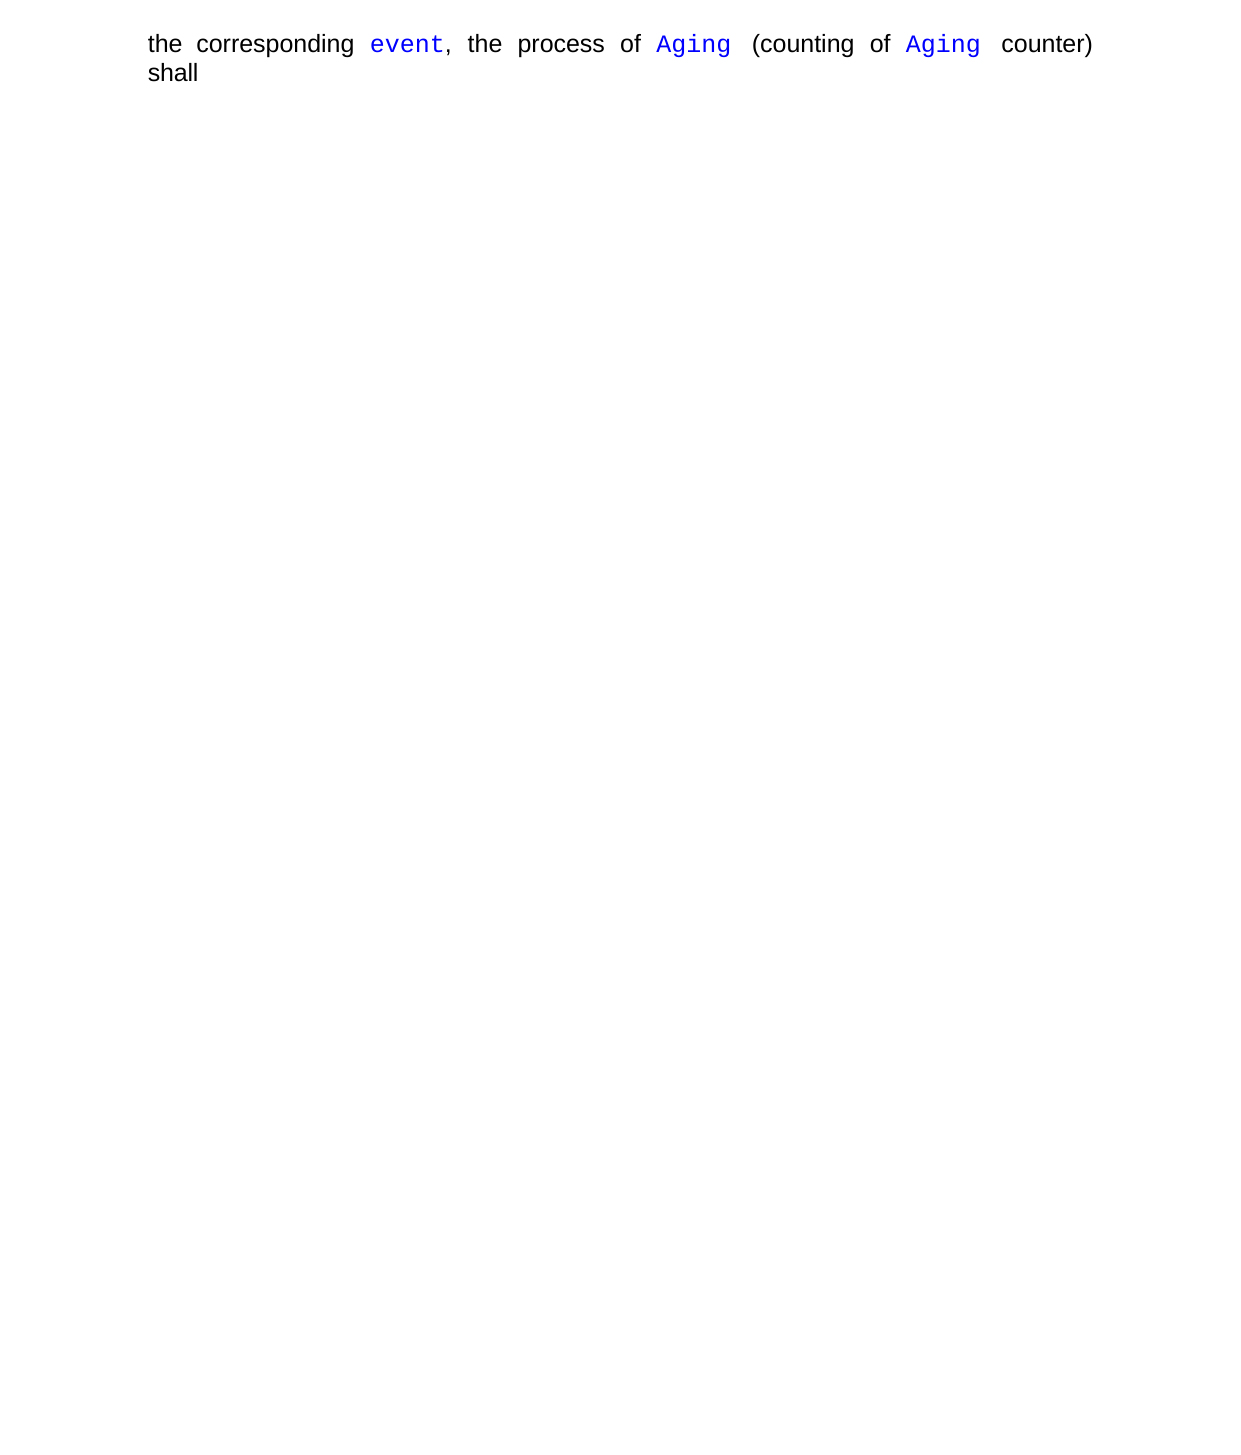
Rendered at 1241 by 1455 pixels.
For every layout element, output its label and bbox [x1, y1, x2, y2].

text [148, 29, 1093, 86]
